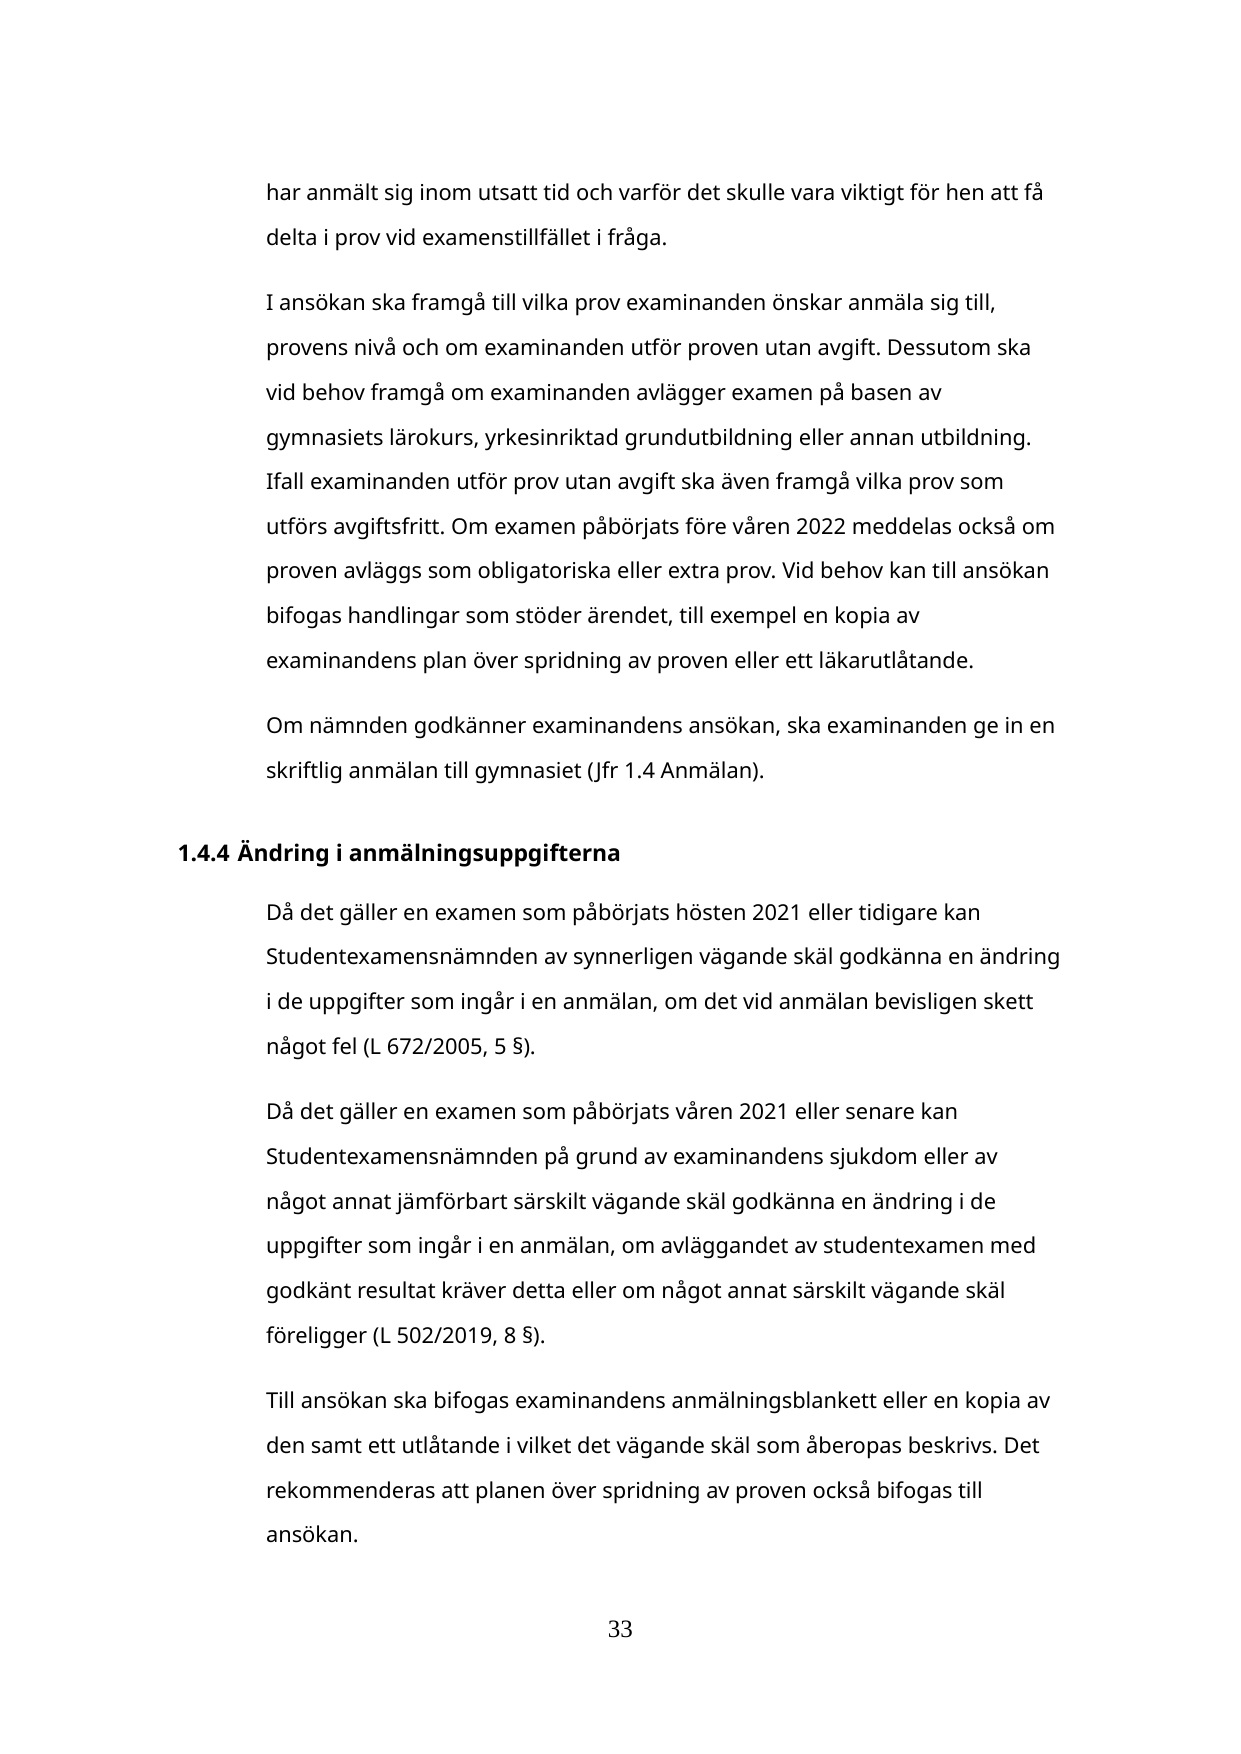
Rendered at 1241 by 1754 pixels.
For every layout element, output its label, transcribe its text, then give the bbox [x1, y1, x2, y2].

text Till ansökan ska bifogas examinandens anmälningsblankett eller en kopia av den samt ett utlåtande i vilket det vägande skäl som åberopas beskrivs. Det rekommenderas att planen över spridning av proven också bifogas till ansökan. [266, 1385, 1063, 1549]
text Då det gäller en examen som påbörjats våren 2021 eller senare kan Studentexamensnämnden på grund av examinandens sjukdom eller av något annat jämförbart särskilt vägande skäl godkänna en ändring i de uppgifter som ingår i en anmälan, om avläggandet av studentexamen med godkänt resultat kräver detta eller om något annat särskilt vägande skäl föreligger (L 502/2019, 8 §). [266, 1096, 1063, 1349]
text Då det gäller en examen som påbörjats hösten 2021 eller tidigare kan Studentexamensnämnden av synnerligen vägande skäl godkänna en ändring i de uppgifter som ingår i en anmälan, om det vid anmälan bevisligen skett något fel (L 672/2005, 5 §). [266, 897, 1063, 1061]
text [266, 177, 1063, 252]
text Ändring i anmälningsuppgifterna [177, 837, 1063, 868]
text I ansökan ska framgå till vilka prov examinanden önskar anmäla sig till, provens nivå och om examinanden utför proven utan avgift. Dessutom ska vid behov framgå om examinanden avlägger examen på basen av gymnasiets lärokurs, yrkesinriktad grundutbildning eller annan utbildning. Ifall examinanden utför prov utan avgift ska även framgå vilka prov som utförs avgiftsfritt. Om examen påbörjats före våren 2022 meddelas också om proven avläggs som obligatoriska eller extra prov. Vid behov kan till ansökan bifogas handlingar som stöder ärendet, till exempel en kopia av examinandens plan över spridning av proven eller ett läkarutlåtande. [266, 287, 1063, 675]
text Om nämnden godkänner examinandens ansökan, ska examinanden ge in en skriftlig anmälan till gymnasiet (Jfr 1.4 Anmälan). [266, 710, 1063, 785]
